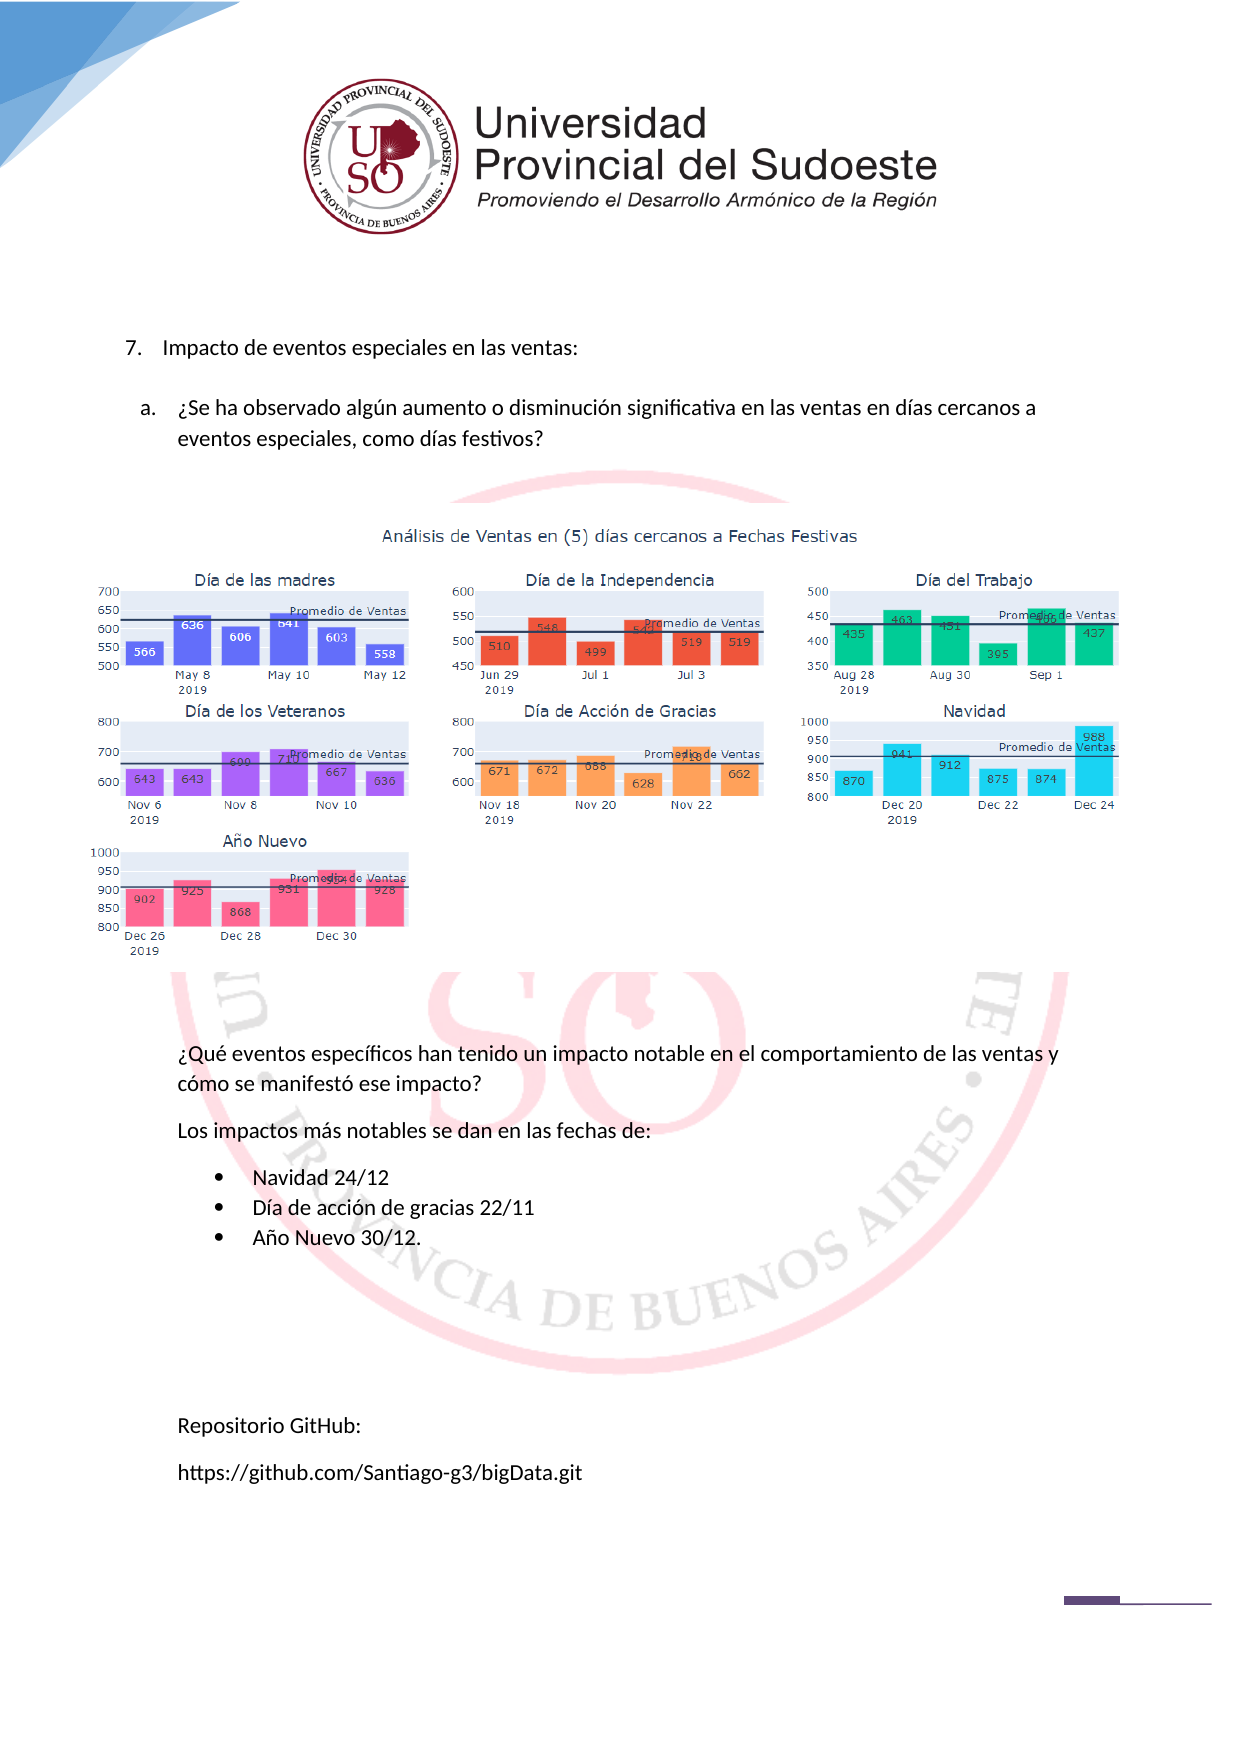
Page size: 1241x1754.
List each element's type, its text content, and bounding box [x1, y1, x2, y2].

picture [302, 73, 938, 240]
picture [83, 503, 1157, 972]
picture [0, 1, 242, 170]
list Día de acción de gracias 22/11 [215, 1193, 1063, 1221]
text Repositorio GitHub: [177, 1411, 1063, 1439]
text ¿Qué eventos específicos han tenido un impacto notable en el comportamiento de las ventas y cómo se manifestó ese impacto? [177, 1039, 1063, 1097]
list Año Nuevo 30/12. [215, 1223, 1063, 1251]
list ¿Se ha observado algún aumento o disminución significativa en las ventas en días cercanos a eventos especiales, como días festivos? [140, 393, 1063, 452]
list Impacto de eventos especiales en las ventas: [125, 333, 1063, 361]
text https://github.com/Santiago-g3/bigData.git [177, 1458, 1063, 1486]
list Navidad 24/12 [215, 1163, 1063, 1191]
text Los impactos más notables se dan en las fechas de: [177, 1116, 1063, 1144]
